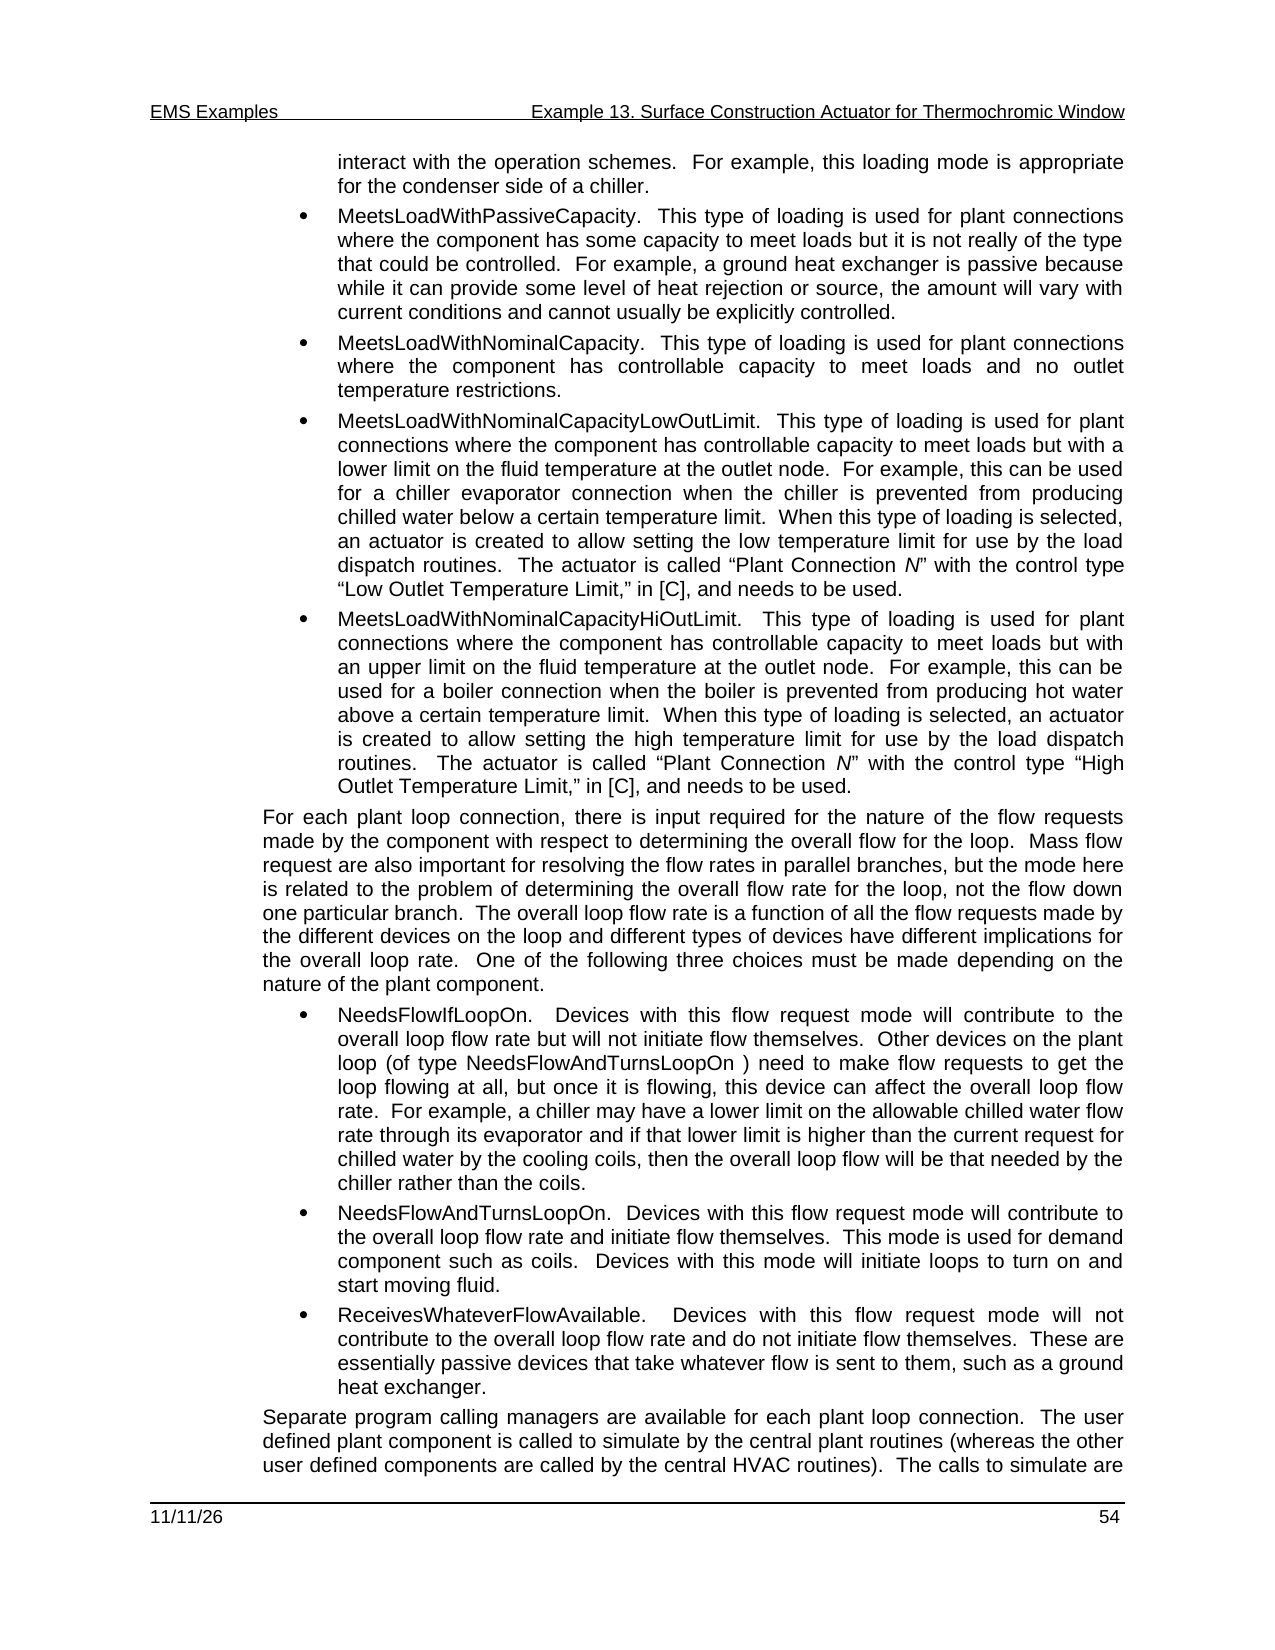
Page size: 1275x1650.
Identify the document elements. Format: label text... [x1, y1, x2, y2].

list NeedsFlowIfLoopOn. Devices with this flow request mode will contribute to the overall loop flow rate but will not initiate flow themselves. Other devices on the plant loop (of type NeedsFlowAndTurnsLoopOn ) need to make flow requests to get the loop flowing at all, but once it is flowing, this device can affect the overall loop flow rate. For example, a chiller may have a lower limit on the allowable chilled water flow rate through its evaporator and if that lower limit is higher than the current request for chilled water by the cooling coils, then the overall loop flow will be that needed by the chiller rather than the coils. [300, 1002, 1125, 1194]
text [262, 1405, 1125, 1477]
list MeetsLoadWithNominalCapacity. This type of loading is used for plant connections where the component has controllable capacity to meet loads and no outlet temperature restrictions. [300, 330, 1125, 402]
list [300, 150, 1125, 198]
list MeetsLoadWithPassiveCapacity. This type of loading is used for plant connections where the component has some capacity to meet loads but it is not really of the type that could be controlled. For example, a ground heat exchanger is passive because while it can provide some level of heat rejection or source, the amount will vary with current conditions and cannot usually be explicitly controlled. [300, 204, 1125, 324]
list MeetsLoadWithNominalCapacityLowOutLimit. This type of loading is used for plant connections where the component has controllable capacity to meet loads but with a lower limit on the fluid temperature at the outlet node. For example, this can be used for a chiller evaporator connection when the chiller is prevented from producing chilled water below a certain temperature limit. When this type of loading is selected, an actuator is created to allow setting the low temperature limit for use by the load dispatch routines. The actuator is called “Plant Connection N” with the control type “Low Outlet Temperature Limit,” in [C], and needs to be used. [300, 408, 1125, 600]
list NeedsFlowAndTurnsLoopOn. Devices with this flow request mode will contribute to the overall loop flow rate and initiate flow themselves. This mode is used for demand component such as coils. Devices with this mode will initiate loops to turn on and start moving fluid. [300, 1201, 1125, 1296]
text For each plant loop connection, there is input required for the nature of the flow requests made by the component with respect to determining the overall flow for the loop. Mass flow request are also important for resolving the flow rates in parallel branches, but the mode here is related to the problem of determining the overall flow rate for the loop, not the flow down one particular branch. The overall loop flow rate is a function of all the flow requests made by the different devices on the loop and different types of devices have different implications for the overall loop rate. One of the following three choices must be made depending on the nature of the plant component. [262, 804, 1125, 996]
list MeetsLoadWithNominalCapacityHiOutLimit. This type of loading is used for plant connections where the component has controllable capacity to meet loads but with an upper limit on the fluid temperature at the outlet node. For example, this can be used for a boiler connection when the boiler is prevented from producing hot water above a certain temperature limit. When this type of loading is selected, an actuator is created to allow setting the high temperature limit for use by the load dispatch routines. The actuator is called “Plant Connection N” with the control type “High Outlet Temperature Limit,” in [C], and needs to be used. [300, 607, 1125, 798]
list ReceivesWhateverFlowAvailable. Devices with this flow request mode will not contribute to the overall loop flow rate and do not initiate flow themselves. These are essentially passive devices that take whatever flow is sent to them, such as a ground heat exchanger. [300, 1303, 1125, 1399]
